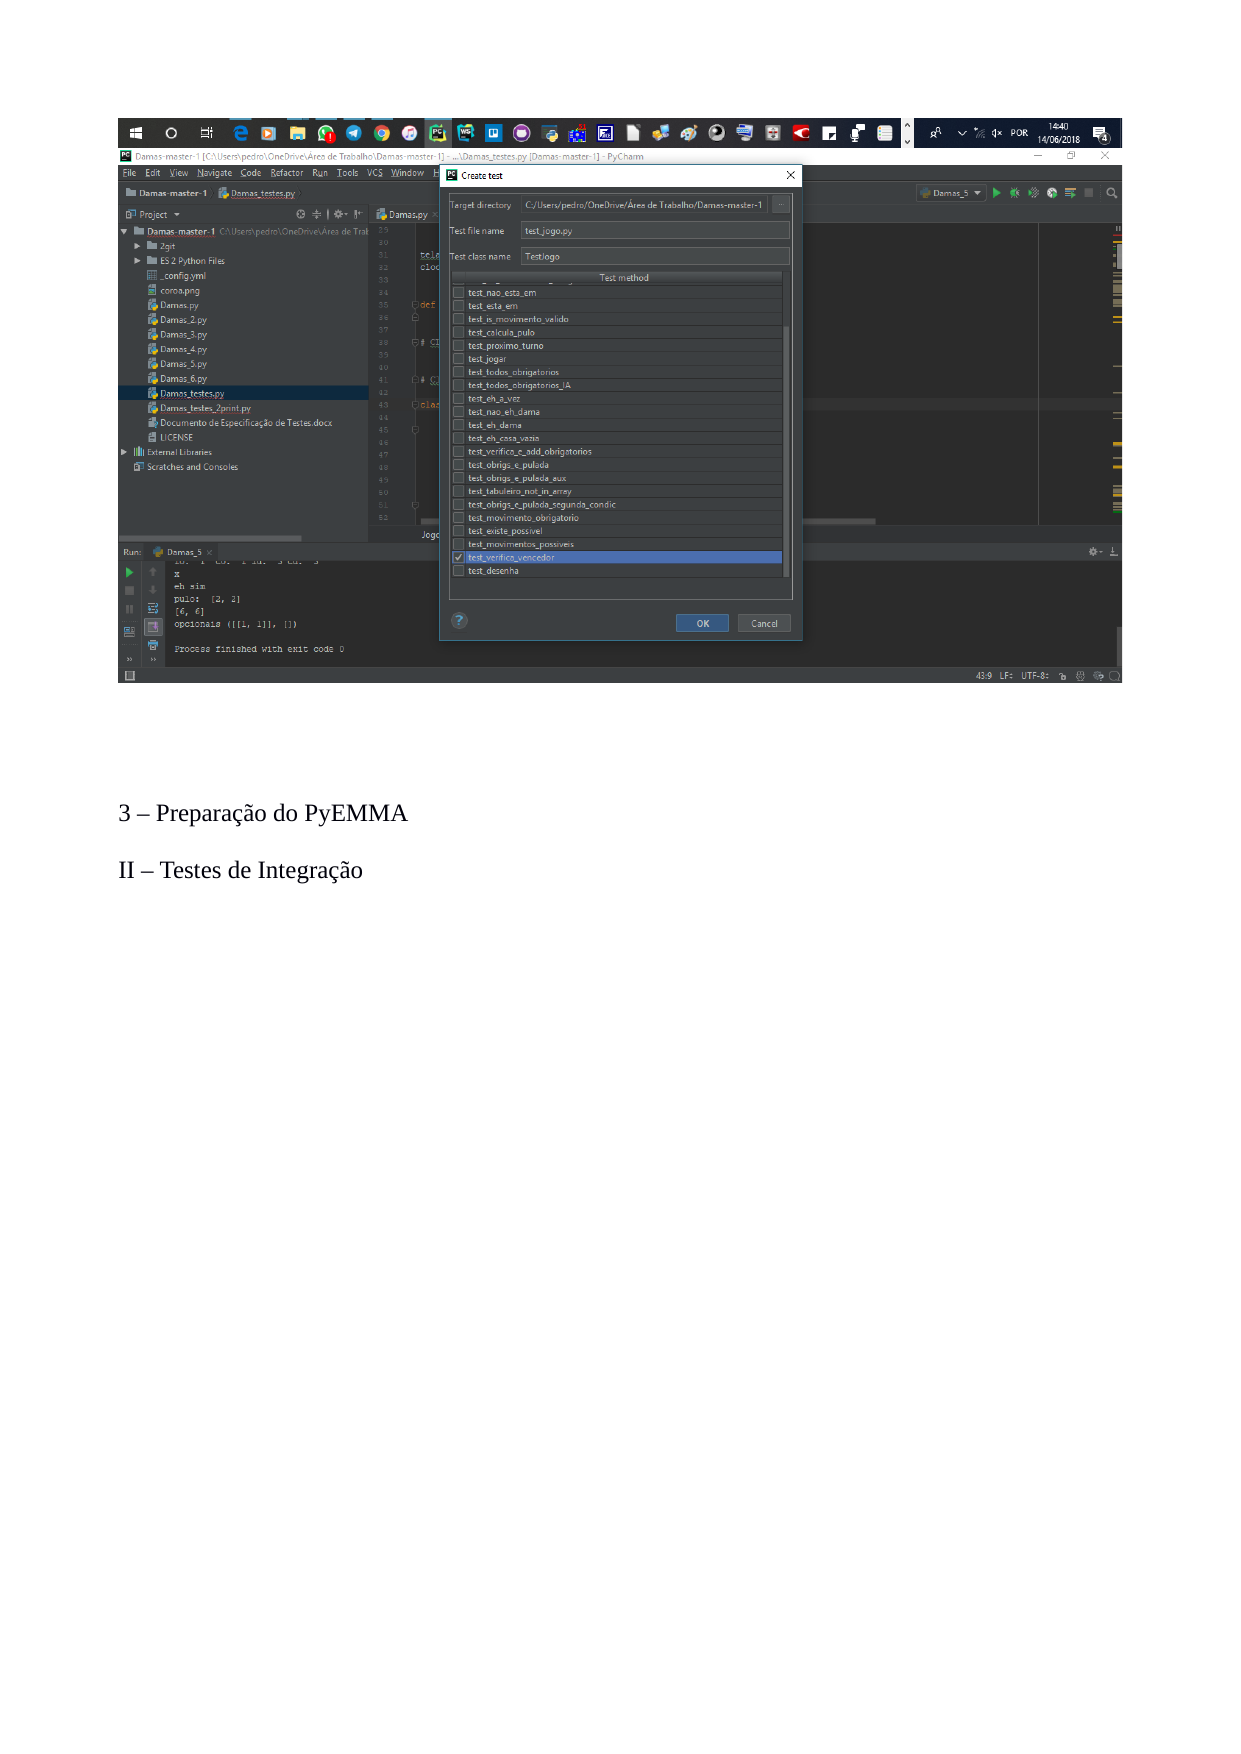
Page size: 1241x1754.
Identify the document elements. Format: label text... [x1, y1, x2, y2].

text II – Testes de Integração [118, 855, 1122, 884]
picture [118, 118, 1123, 683]
text 3 – Preparação do PyEMMA [118, 798, 1122, 826]
